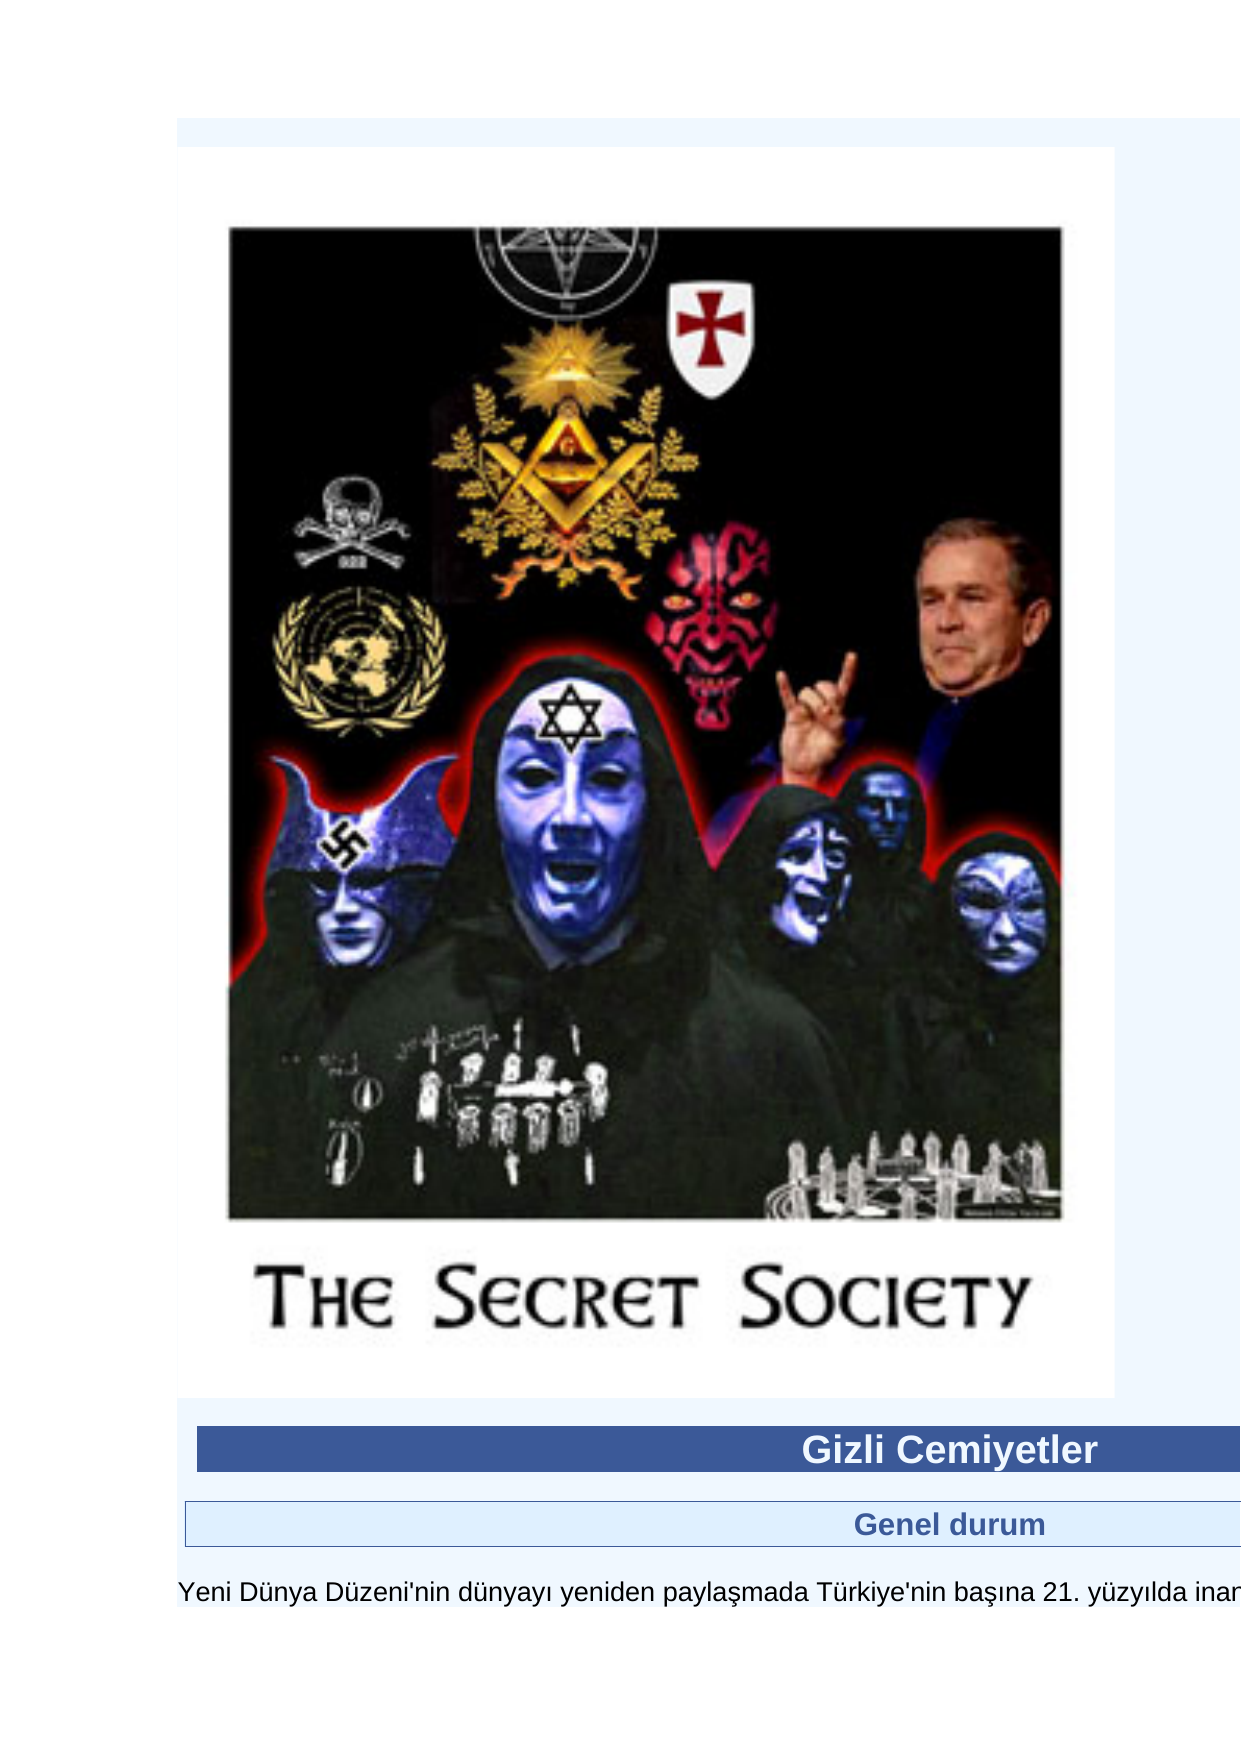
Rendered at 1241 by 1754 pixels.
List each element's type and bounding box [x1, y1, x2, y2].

table_cell [177, 118, 1240, 1607]
picture [177, 147, 1115, 1398]
